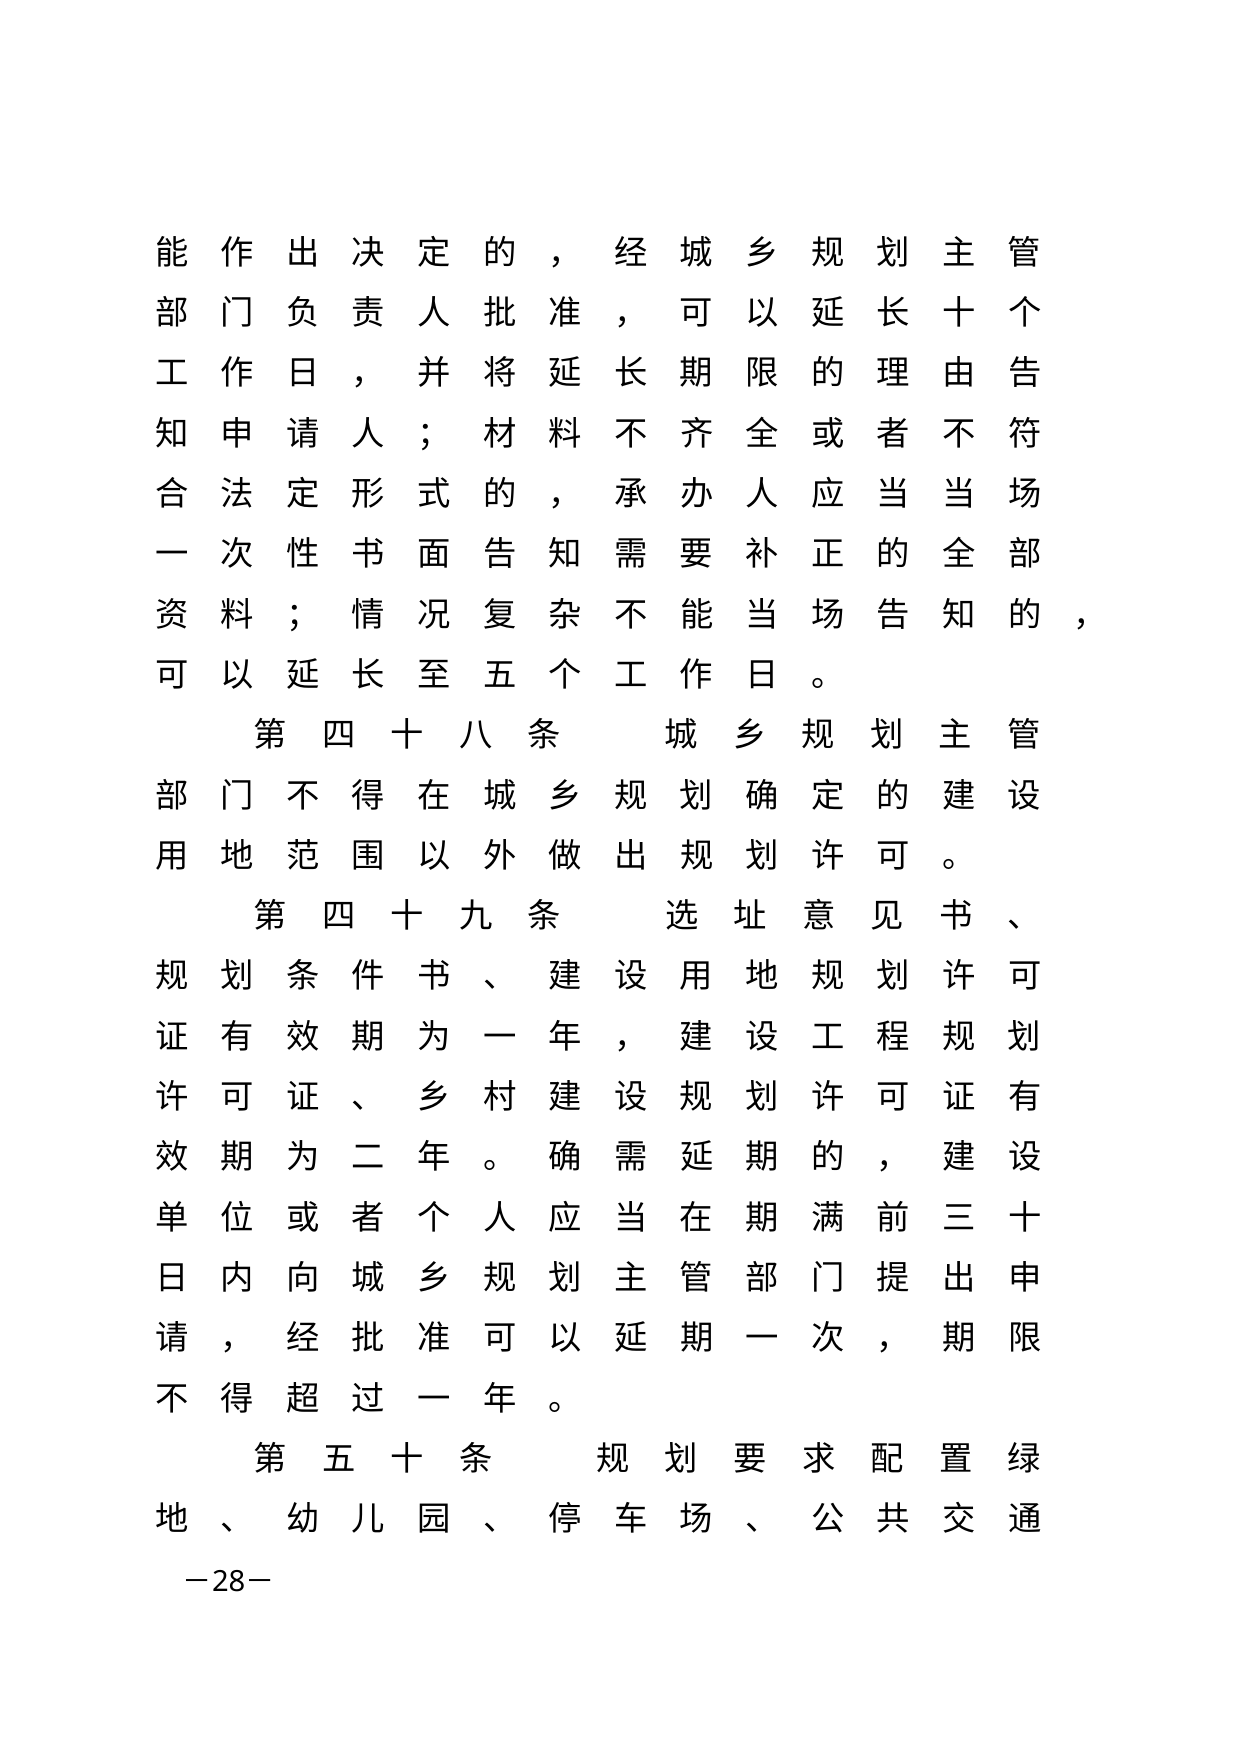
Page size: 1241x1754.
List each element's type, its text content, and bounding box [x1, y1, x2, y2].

text 第四十八条 城乡规划主管部门不得在城乡规划确定的建设用地范围以外做出规划许可。 [155, 702, 1073, 883]
text 第四十九条 选址意见书、规划条件书、建设用地规划许可证有效期为一年，建设工程规划许可证、乡村建设规划许可证有效期为二年。确需延期的，建设单位或者个人应当在期满前三十日内向城乡规划主管部门提出申请，经批准可以延期一次，期限不得超过一年。 [155, 883, 1073, 1426]
text 第五十条 规划要求配置绿地、幼儿园、停车场、公共交通站场、消防设施、环卫设施、物业管理用房、社区办公服务用房、健康水站、商业网点等配套设施的城镇住宅建设项目，配套设施应当与主体工程统一设计、同步建设、同时交付使用。 [155, 1426, 1073, 1546]
